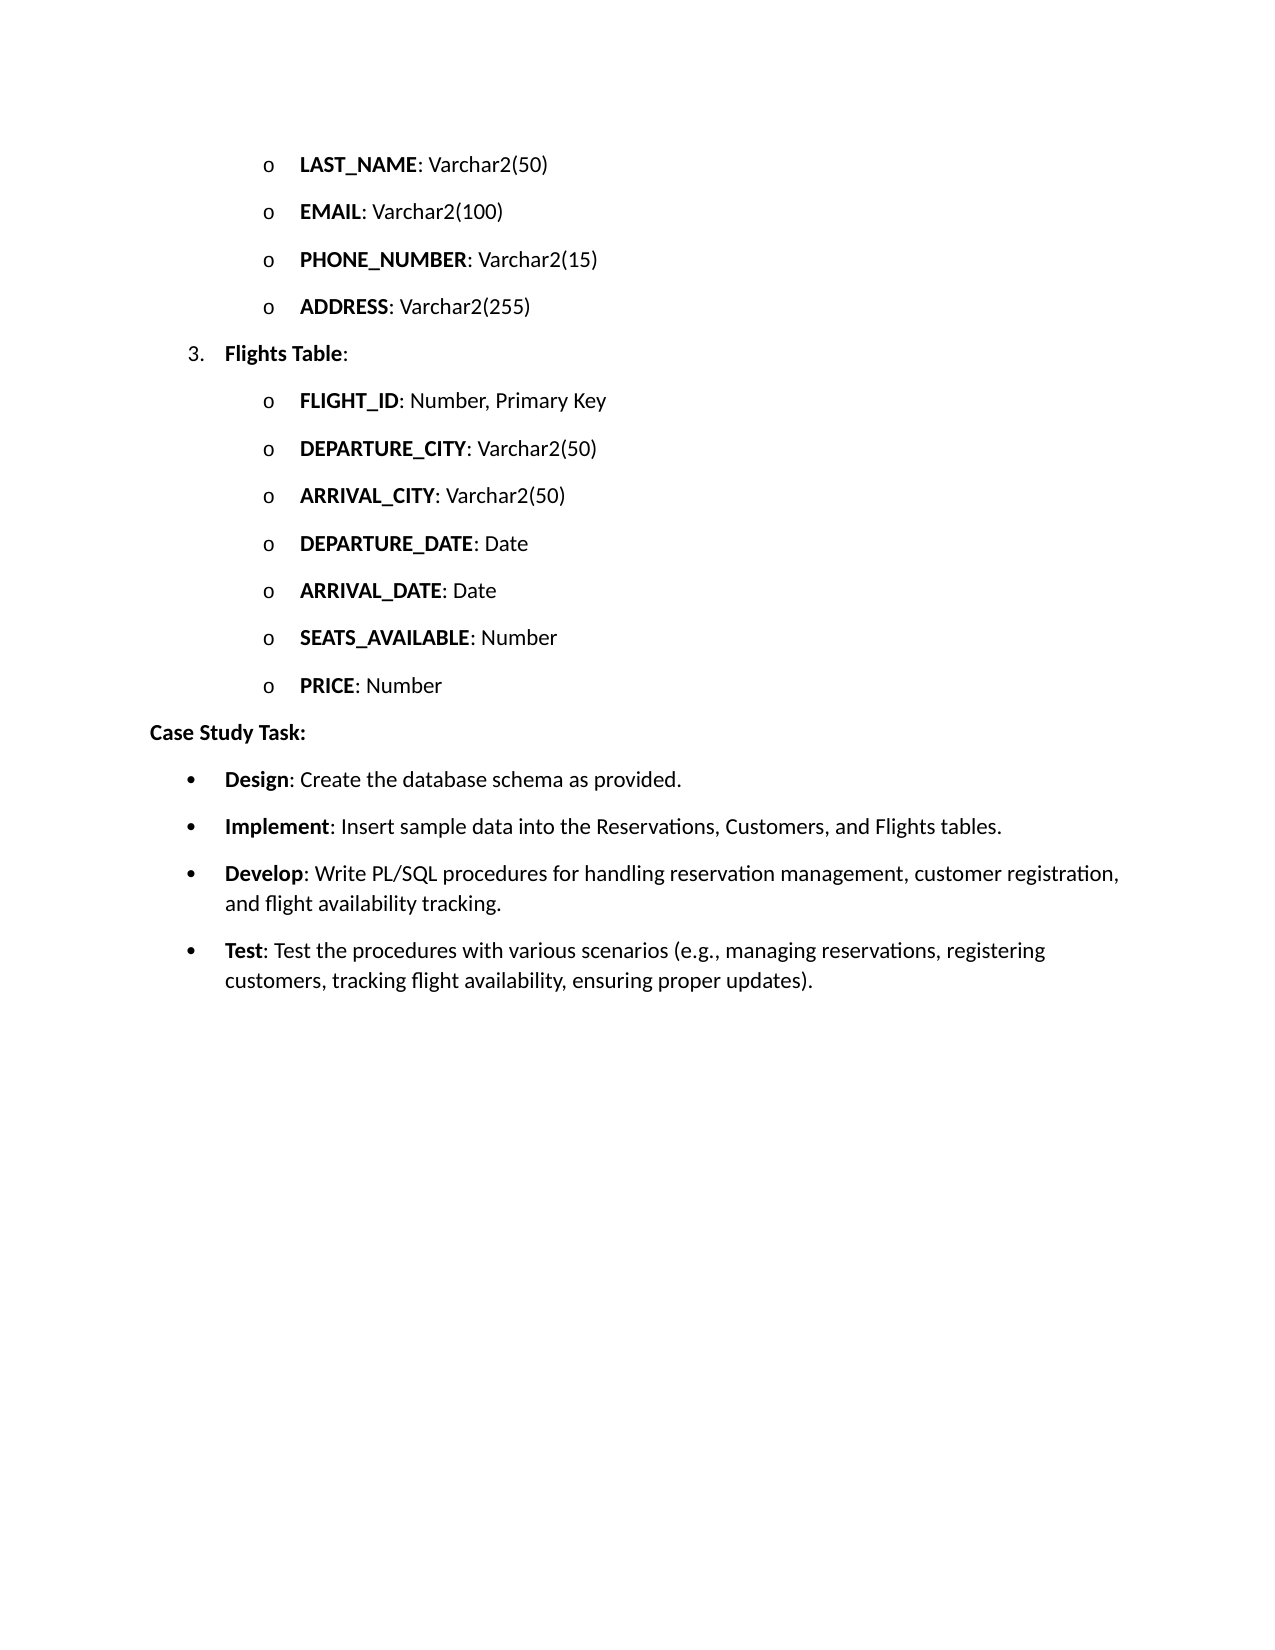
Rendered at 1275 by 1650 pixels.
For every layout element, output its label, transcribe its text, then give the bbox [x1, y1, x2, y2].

list PHONE_NUMBER: Varchar2(15) [262, 245, 1125, 273]
list Test: Test the procedures with various scenarios (e.g., managing reservations, registering customers, tracking flight availability, ensuring proper updates). [187, 936, 1125, 994]
list ARRIVAL_DATE: Date [262, 576, 1125, 604]
list Design: Create the database schema as provided. [187, 765, 1125, 793]
list SEATS_AVAILABLE: Number [262, 623, 1125, 652]
list Flights Table: [187, 339, 1125, 368]
list FLIGHT_ID: Number, Primary Key [262, 386, 1125, 415]
list PRICE: Number [262, 671, 1125, 699]
list LAST_NAME: Varchar2(50) [262, 150, 1125, 178]
list DEPARTURE_CITY: Varchar2(50) [262, 434, 1125, 462]
list Implement: Insert sample data into the Reservations, Customers, and Flights tables. [187, 812, 1125, 840]
list Develop: Write PL/SQL procedures for handling reservation management, customer registration, and flight availability tracking. [187, 859, 1125, 917]
list ARRIVAL_CITY: Varchar2(50) [262, 481, 1125, 510]
text Case Study Task: [150, 718, 1125, 746]
list DEPARTURE_DATE: Date [262, 529, 1125, 557]
list EMAIL: Varchar2(100) [262, 197, 1125, 226]
list ADDRESS: Varchar2(255) [262, 292, 1125, 321]
